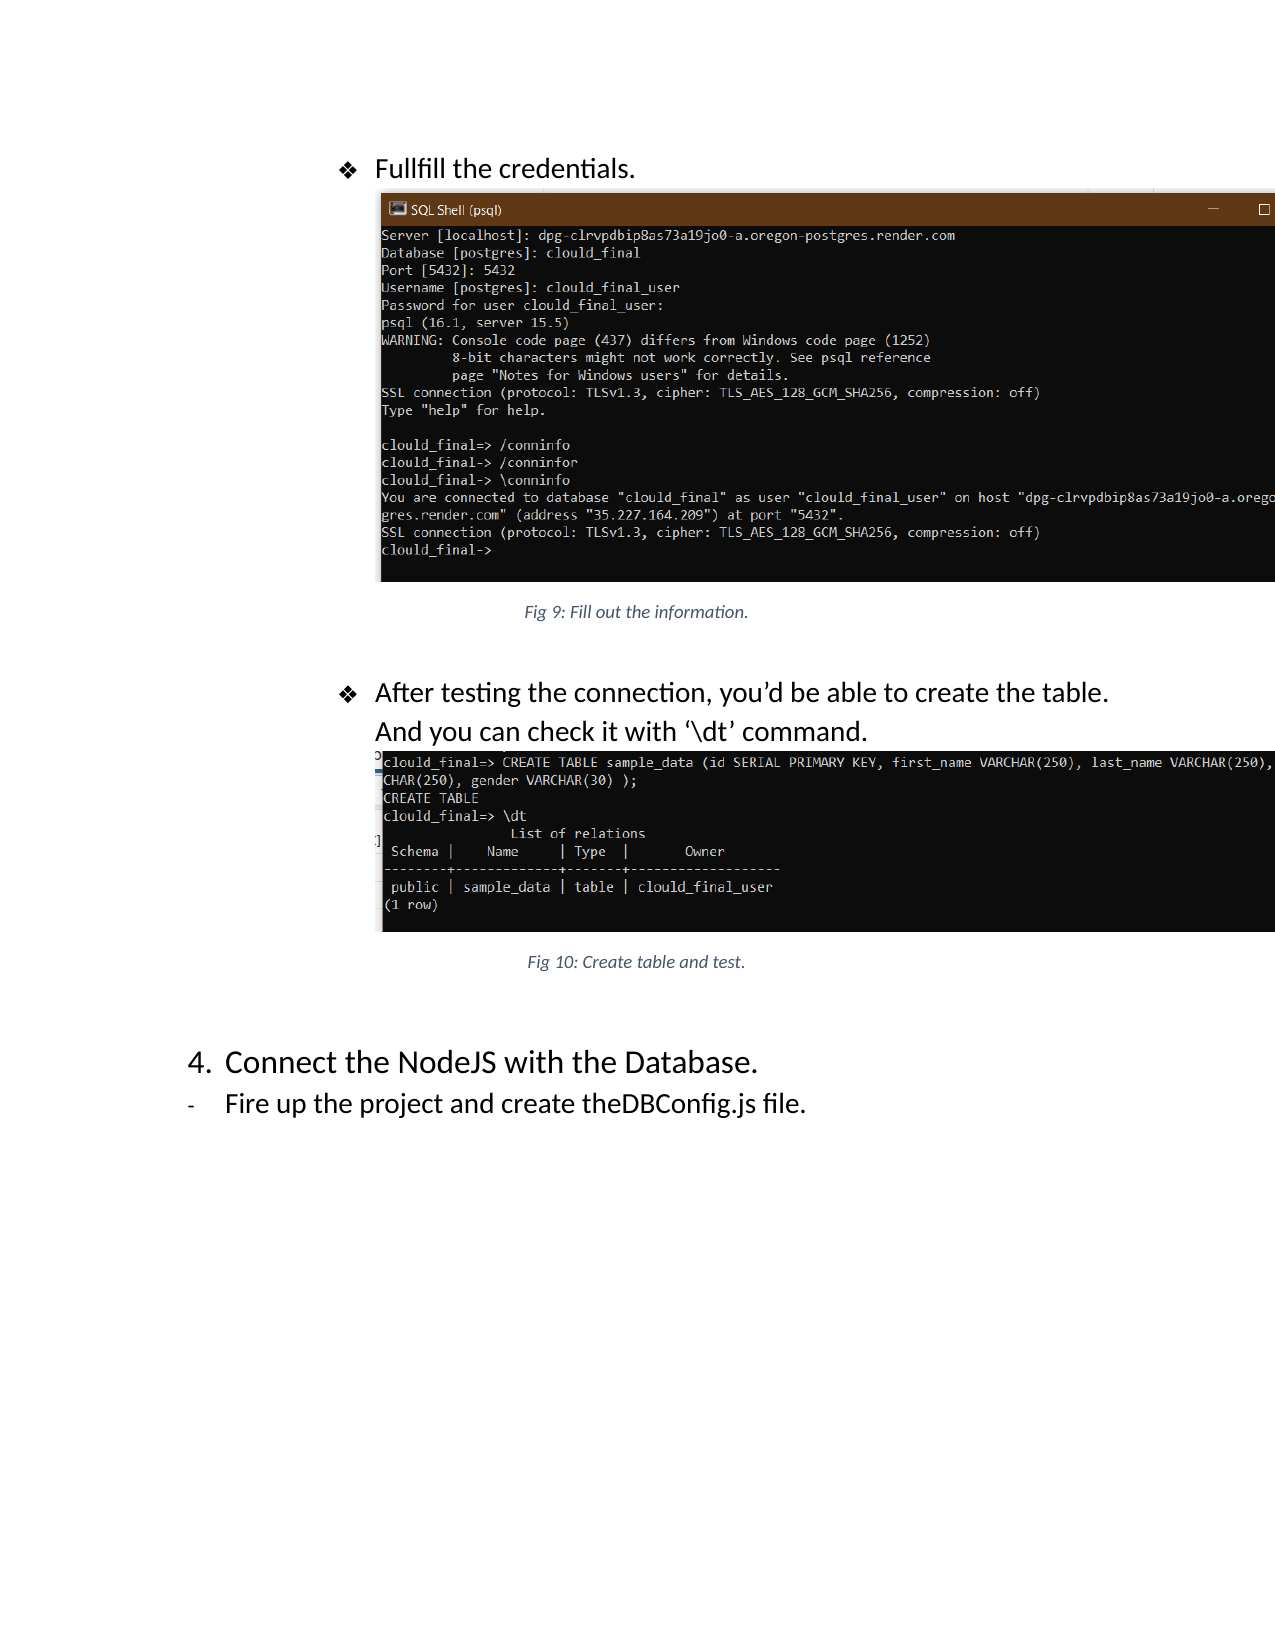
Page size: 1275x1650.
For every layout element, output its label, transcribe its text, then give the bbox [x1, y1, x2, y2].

text Fig 10: Create table and test. [150, 951, 1125, 974]
picture [375, 188, 1275, 582]
list Fire up the project and create theDBConfig.js file. [187, 1085, 1125, 1121]
text Fig 9: Fill out the information. [150, 600, 1125, 623]
picture [375, 751, 1275, 932]
subtitle Connect the NodeJS with the Database. [187, 1041, 1125, 1082]
list After testing the connection, you’d be able to create the table. And you can check it with ‘\dt’ command. [337, 674, 1125, 748]
list Fullfill the credentials. [337, 150, 1125, 186]
